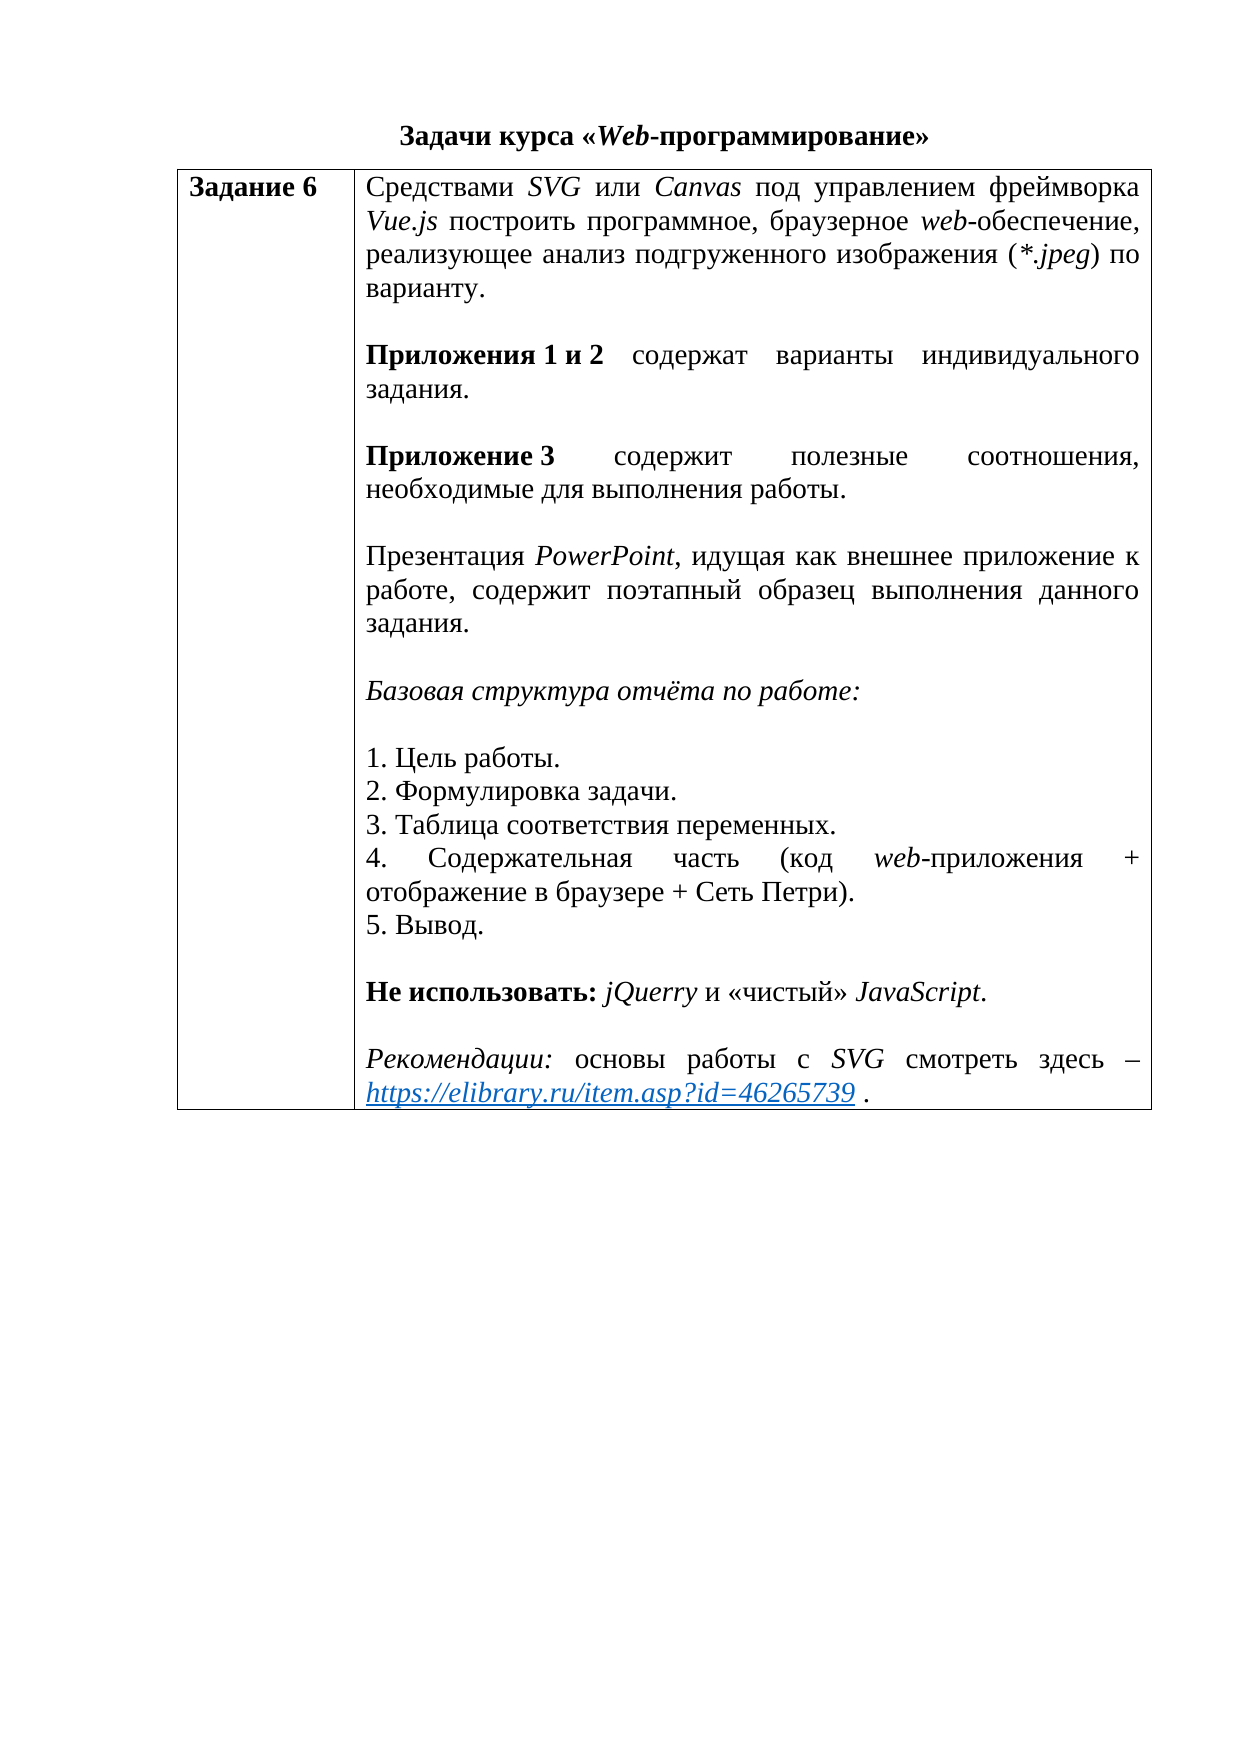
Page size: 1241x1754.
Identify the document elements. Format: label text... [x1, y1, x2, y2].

table_header Задание 6 [178, 170, 354, 1109]
table_header Средствами SVG или Canvas под управлением фреймворка Vue.js построить программное, браузерное web-обеспечение, реализующее анализ подгруженного изображения (*.jpeg) по варианту. Приложения 1 и 2 содержат варианты индивидуального задания. Приложение 3 содержит полезные соотношения, необходимые для выполнения работы. Презентация PowerPoint, идущая как внешнее приложение к работе, содержит поэтапный образец выполнения данного задания. Базовая структура отчёта по работе: 1. Цель работы. 2. Формулировка задачи. 3. Таблица соответствия переменных. 4. Содержательная часть (код web-приложения + отображение в браузере + Сеть Петри). 5. Вывод. Не использовать: jQuerry и «чистый» JavaScript. Рекомендации: основы работы с SVG смотреть здесь – https://elibrary.ru/item.asp?id=46265739 . [355, 170, 1151, 1109]
text Задачи курса «Web-программирование» [177, 118, 1152, 152]
